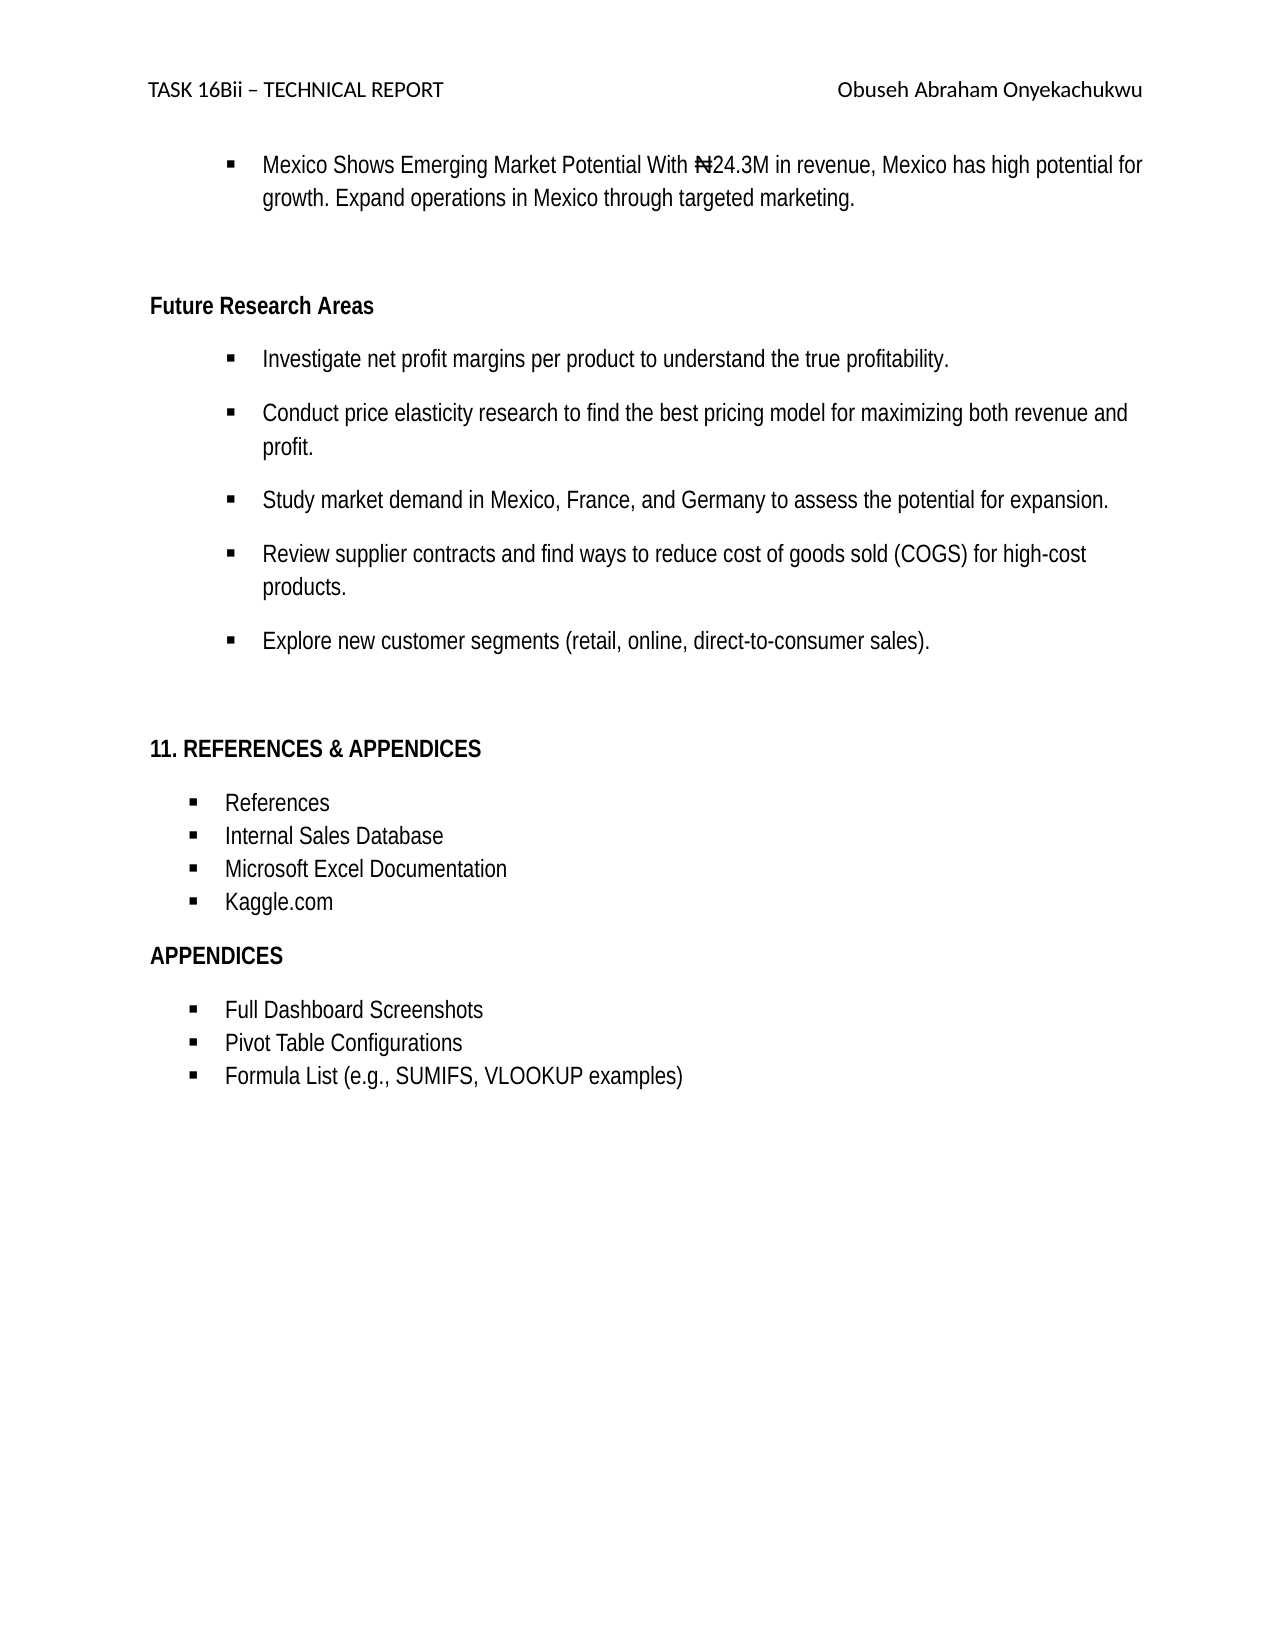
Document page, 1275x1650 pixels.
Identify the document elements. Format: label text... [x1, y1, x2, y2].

list Investigate net profit margins per product to understand the true profitability. [225, 344, 1153, 373]
list Kaggle.com [187, 887, 1153, 916]
list Review supplier contracts and find ways to reduce cost of goods sold (COGS) for high-cost products. [225, 539, 1153, 601]
list Mexico Shows Emerging Market Potential With ₦24.3M in revenue, Mexico has high potential for growth. Expand operations in Mexico through targeted marketing. [225, 150, 1153, 212]
list Internal Sales Database [187, 821, 1153, 849]
list Full Dashboard Screenshots [187, 994, 1153, 1023]
text APPENDICES [150, 941, 1153, 969]
list Conduct price elasticity research to find the best pricing model for maximizing both revenue and profit. [225, 398, 1153, 460]
list Formula List (e.g., SUMIFS, VLOOKUP examples) [187, 1061, 1153, 1090]
list Microsoft Excel Documentation [187, 854, 1153, 883]
list Study market demand in Mexico, France, and Germany to assess the potential for expansion. [225, 485, 1153, 514]
text Future Research Areas [150, 291, 1153, 319]
text 11. REFERENCES & APPENDICES [150, 734, 1153, 762]
list Explore new customer segments (retail, online, direct-to-consumer sales). [225, 626, 1153, 655]
list Pivot Table Configurations [187, 1028, 1153, 1057]
list References [187, 787, 1153, 816]
